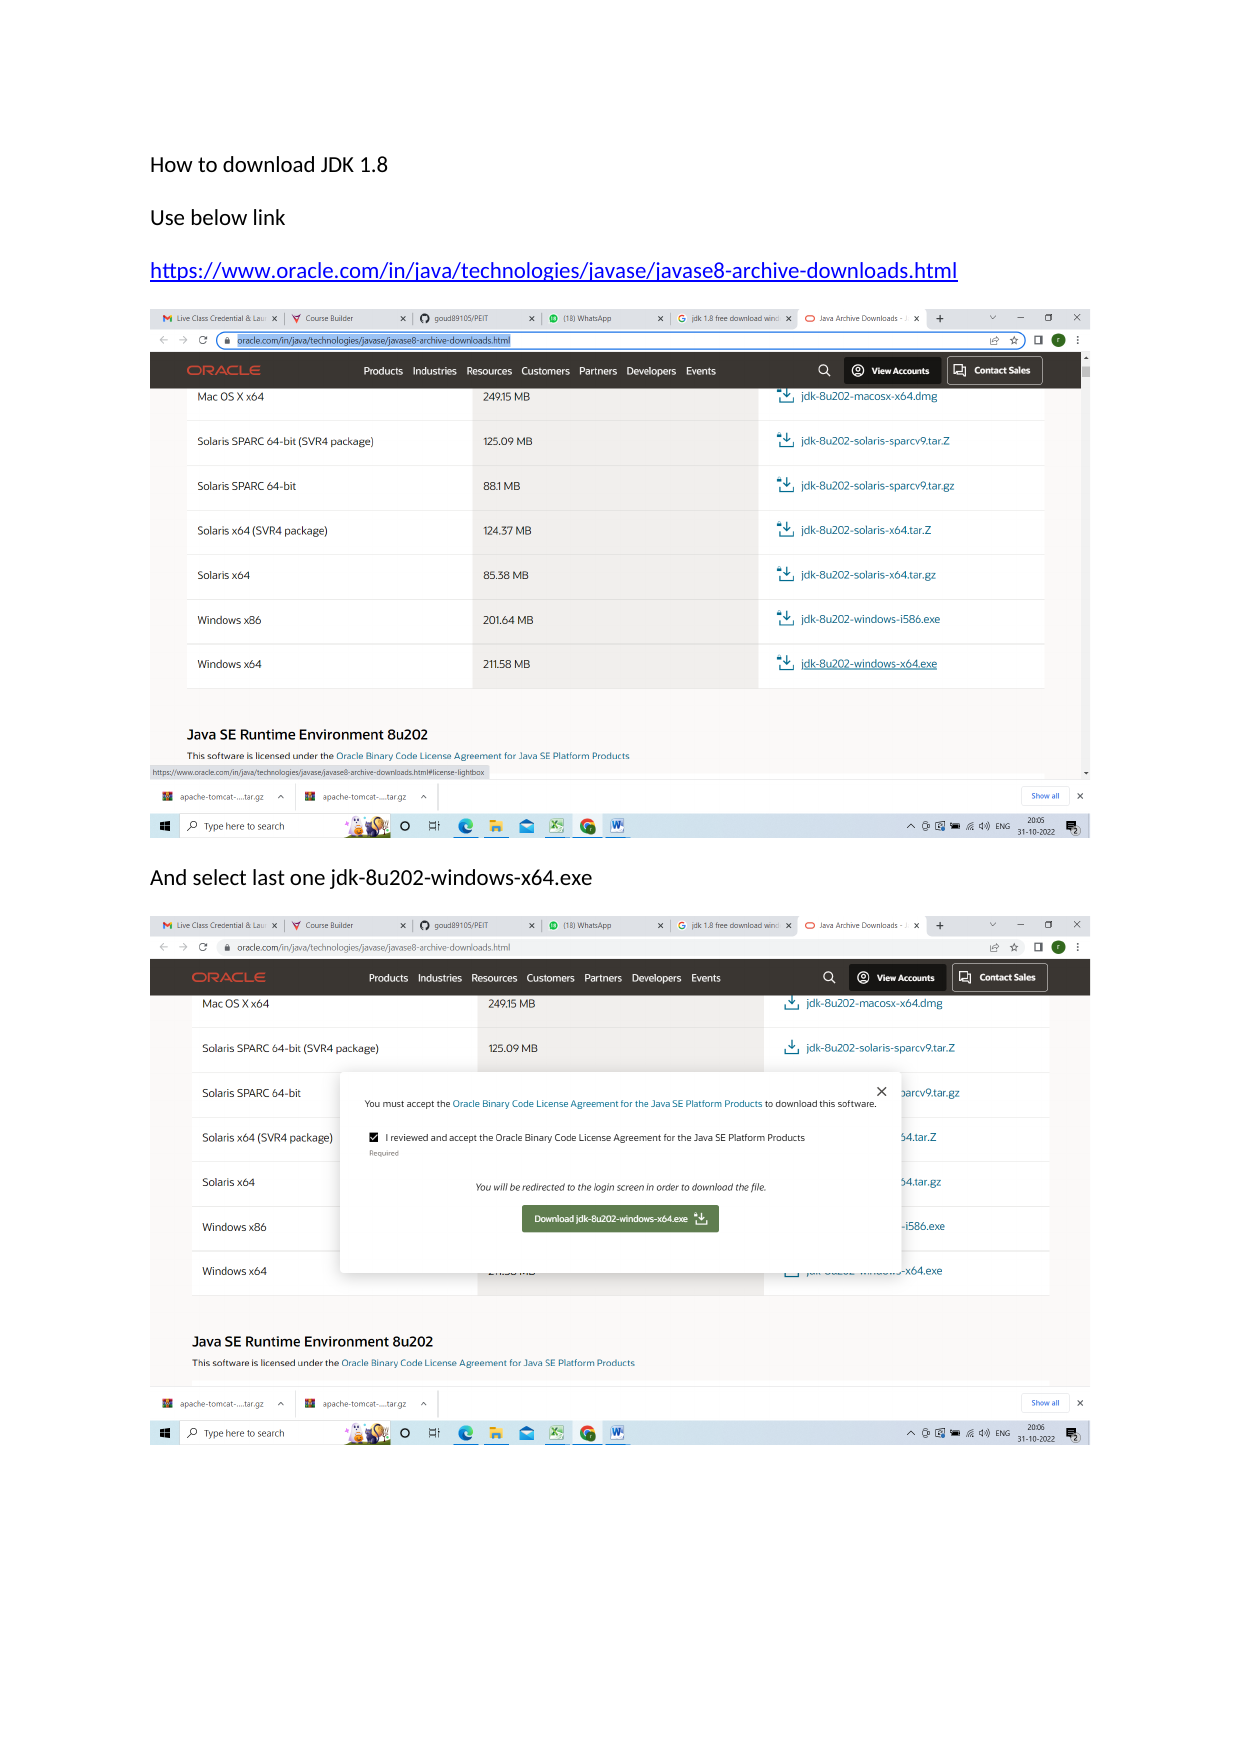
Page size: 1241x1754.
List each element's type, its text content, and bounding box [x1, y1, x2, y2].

picture [150, 309, 1091, 838]
picture [150, 916, 1091, 1445]
text And select last one jdk-8u202-windows-x64.exe [150, 863, 1090, 891]
text https://www.oracle.com/in/java/technologies/javase/javase8-archive-downloads.html [150, 256, 1090, 284]
text How to download JDK 1.8 [150, 150, 1090, 178]
text Use below link [150, 203, 1090, 231]
